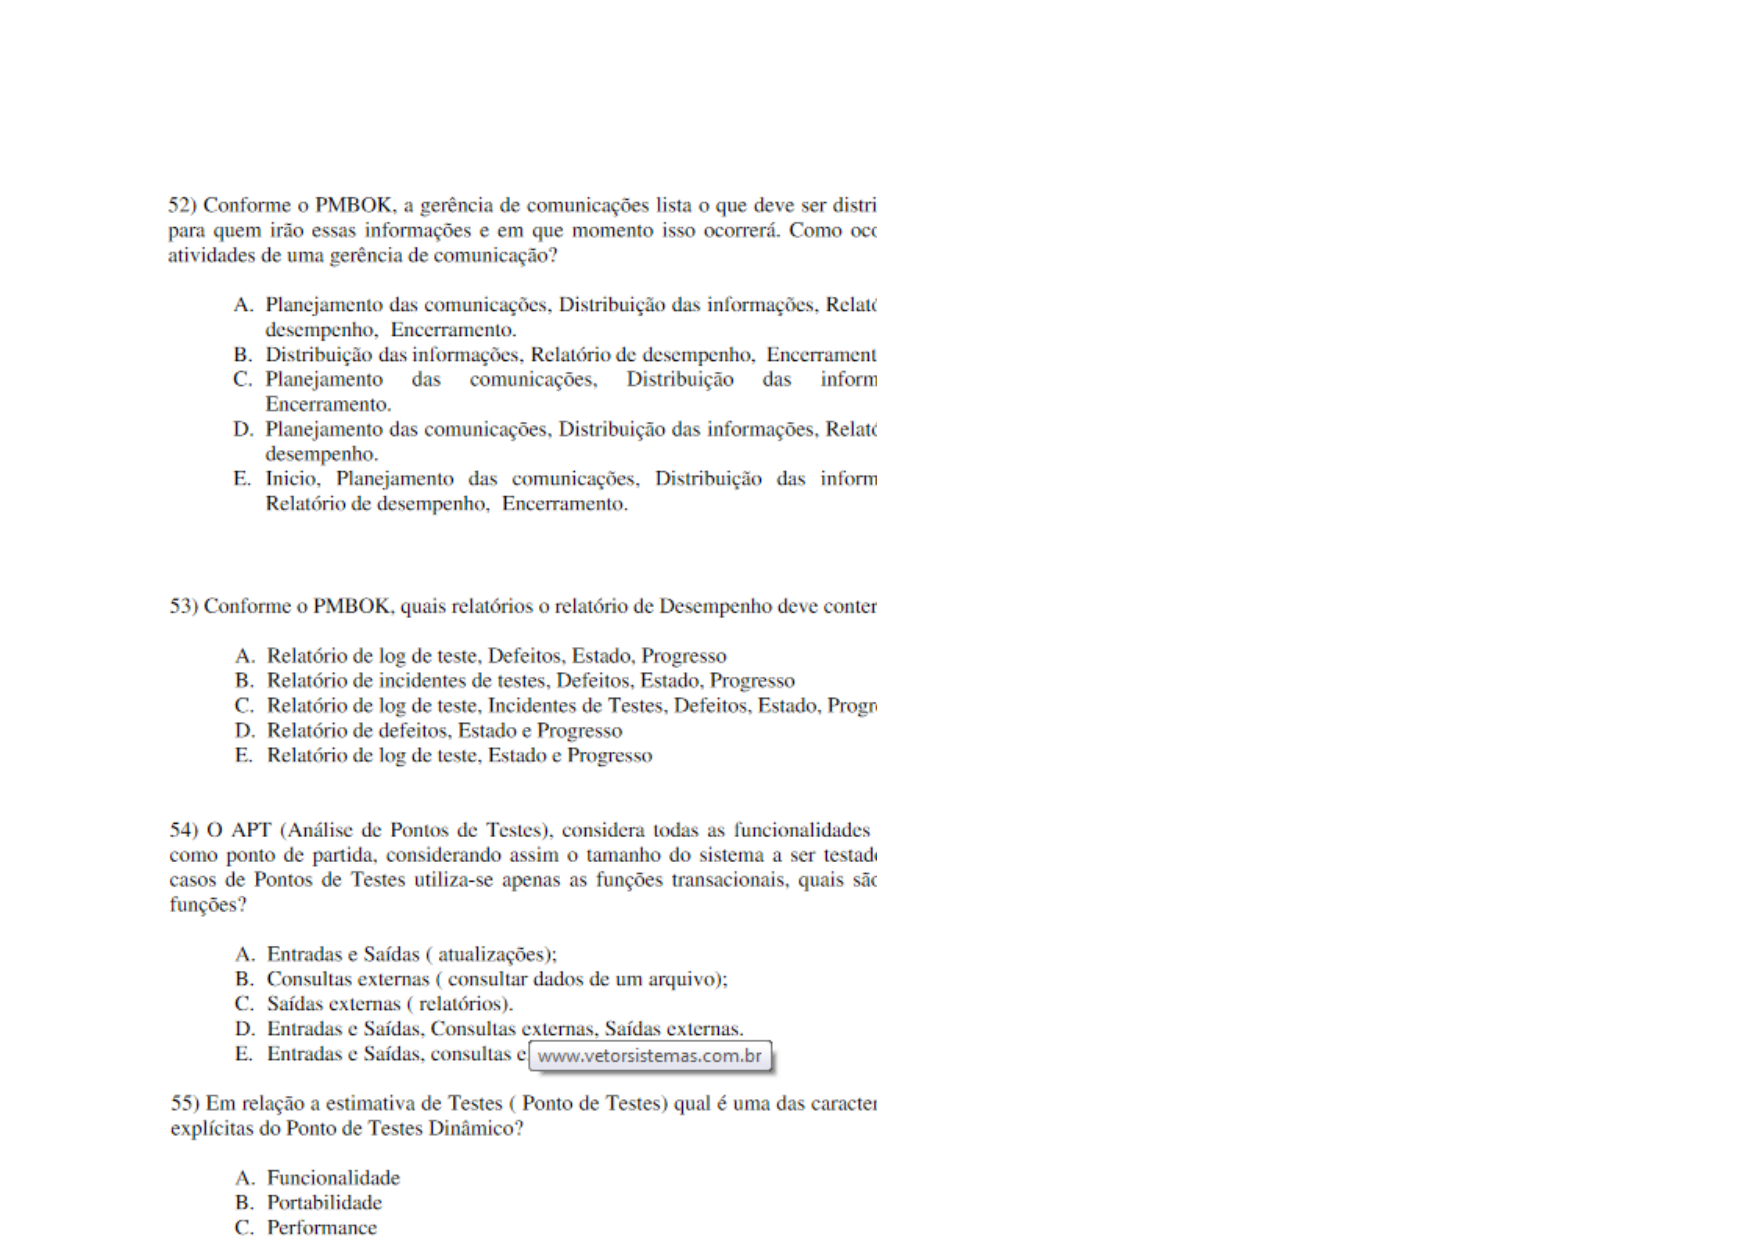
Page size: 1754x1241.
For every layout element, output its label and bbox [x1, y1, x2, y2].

picture [147, 582, 877, 1241]
picture [147, 177, 877, 579]
